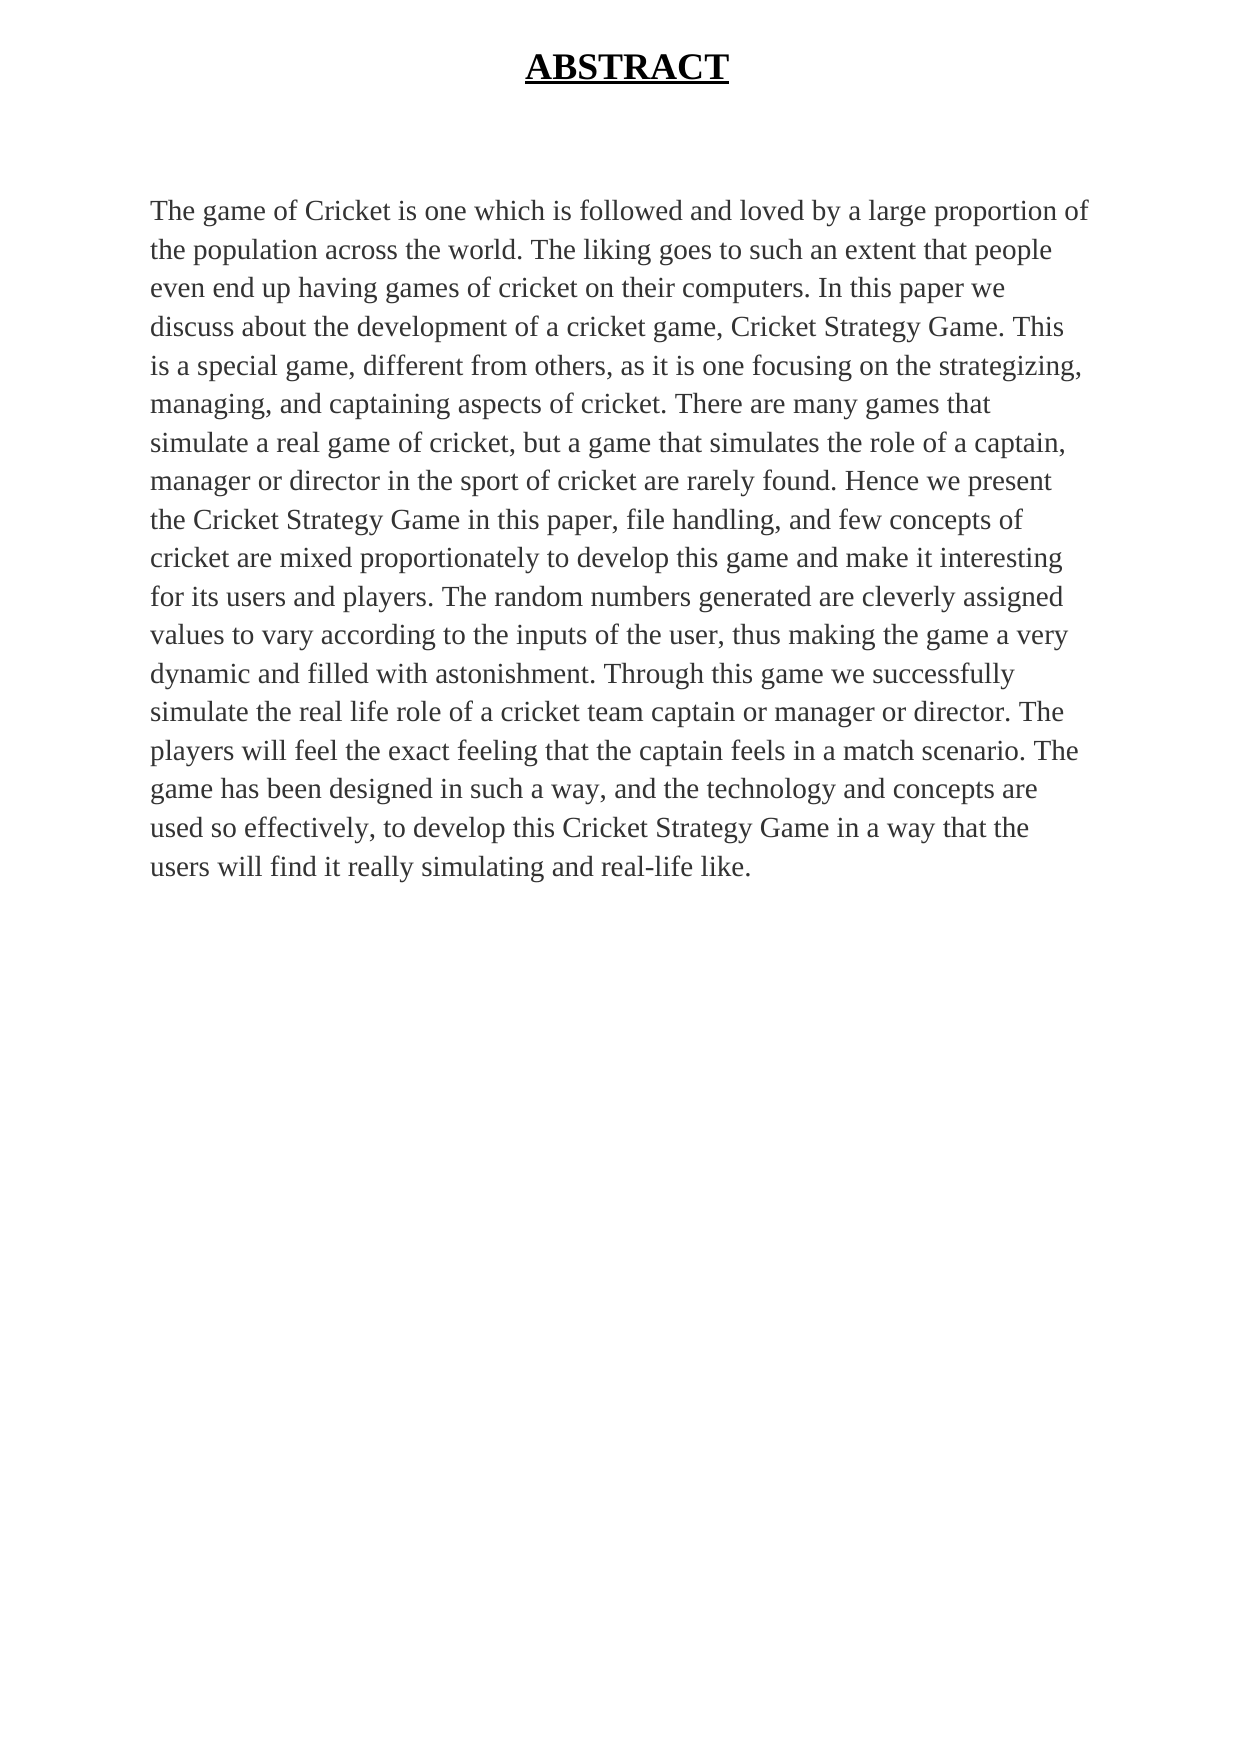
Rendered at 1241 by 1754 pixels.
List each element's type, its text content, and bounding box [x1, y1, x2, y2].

title ABSTRACT [375, 44, 1090, 87]
text The game of Cricket is one which is followed and loved by a large proportion of the population across the world. The liking goes to such an extent that people even end up having games of cricket on their computers. In this paper we discuss about the development of a cricket game, Cricket Strategy Game. This is a special game, different from others, as it is one focusing on the strategizing, managing, and captaining aspects of cricket. There are many games that simulate a real game of cricket, but a game that simulates the role of a captain, manager or director in the sport of cricket are rarely found. Hence we present the Cricket Strategy Game in this paper, file handling, and few concepts of cricket are mixed proportionately to develop this game and make it interesting for its users and players. The random numbers generated are cleverly assigned values to vary according to the inputs of the user, thus making the game a very dynamic and filled with astonishment. Through this game we successfully simulate the real life role of a cricket team captain or manager or director. The players will feel the exact feeling that the captain feels in a match scenario. The game has been designed in such a way, and the technology and concepts are used so effectively, to develop this Cricket Strategy Game in a way that the users will find it really simulating and real-life like. [150, 193, 1090, 882]
